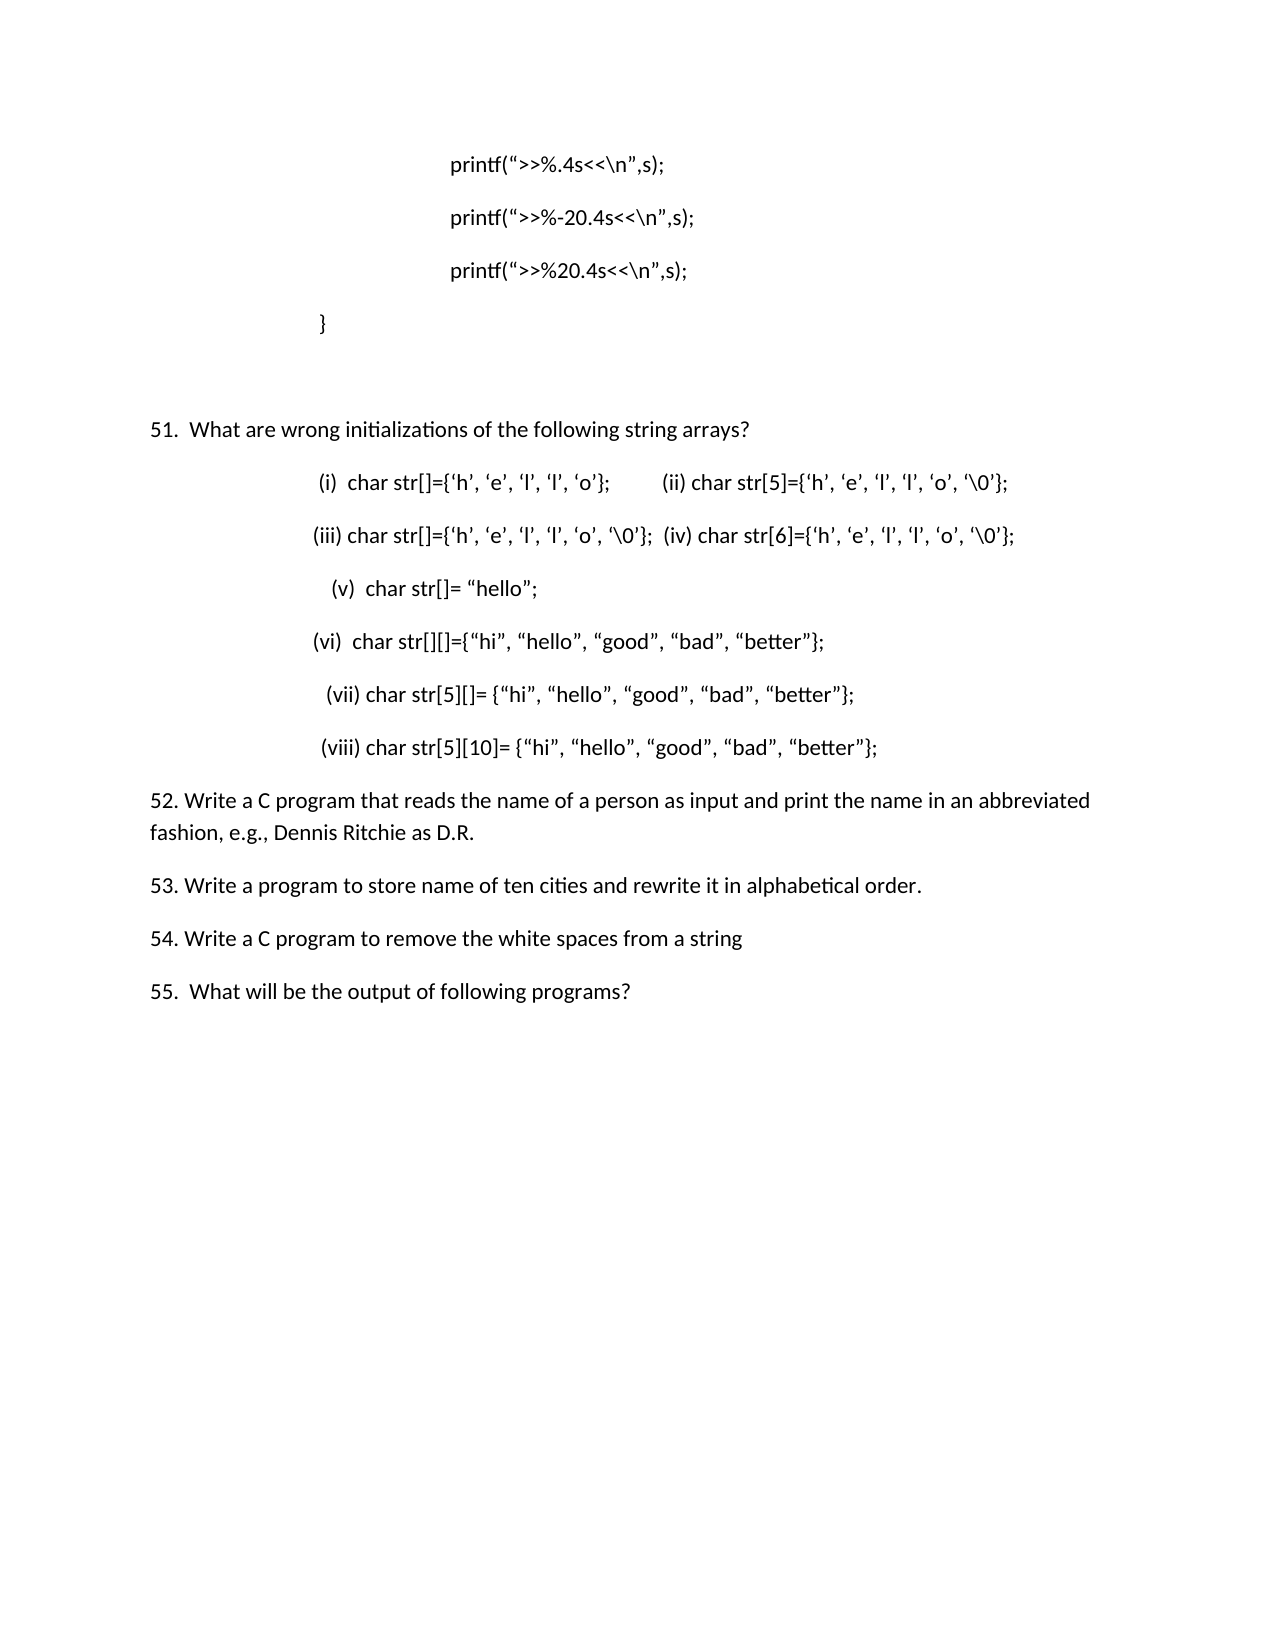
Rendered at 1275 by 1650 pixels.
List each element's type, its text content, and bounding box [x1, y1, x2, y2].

text (viii) char str[5][10]= {“hi”, “hello”, “good”, “bad”, “better”}; [225, 733, 1125, 761]
text (vii) char str[5][]= {“hi”, “hello”, “good”, “bad”, “better”}; [225, 680, 1125, 708]
text printf(“>>%.4s<<\n”,s); [225, 150, 1125, 178]
text (vi) char str[][]={“hi”, “hello”, “good”, “bad”, “better”}; [225, 627, 1125, 655]
text printf(“>>%-20.4s<<\n”,s); [225, 203, 1125, 231]
text printf(“>>%20.4s<<\n”,s); [225, 256, 1125, 284]
text (iii) char str[]={‘h’, ‘e’, ‘l’, ‘l’, ‘o’, ‘\0’}; (iv) char str[6]={‘h’, ‘e’, ‘l’, ‘l’, ‘o’, ‘\0’}; [225, 521, 1125, 549]
text 51. What are wrong initializations of the following string arrays? [150, 415, 1125, 443]
text 52. Write a C program that reads the name of a person as input and print the name in an abbreviated fashion, e.g., Dennis Ritchie as D.R. [150, 786, 1125, 846]
text (v) char str[]= “hello”; [225, 574, 1125, 602]
text (i) char str[]={‘h’, ‘e’, ‘l’, ‘l’, ‘o’}; (ii) char str[5]={‘h’, ‘e’, ‘l’, ‘l’, ‘o’, ‘\0’}; [225, 468, 1125, 496]
text 54. Write a C program to remove the white spaces from a string [150, 924, 1125, 952]
text } [225, 309, 1125, 337]
text 53. Write a program to store name of ten cities and rewrite it in alphabetical order. [150, 871, 1125, 899]
text 55. What will be the output of following programs? [150, 977, 1125, 1006]
